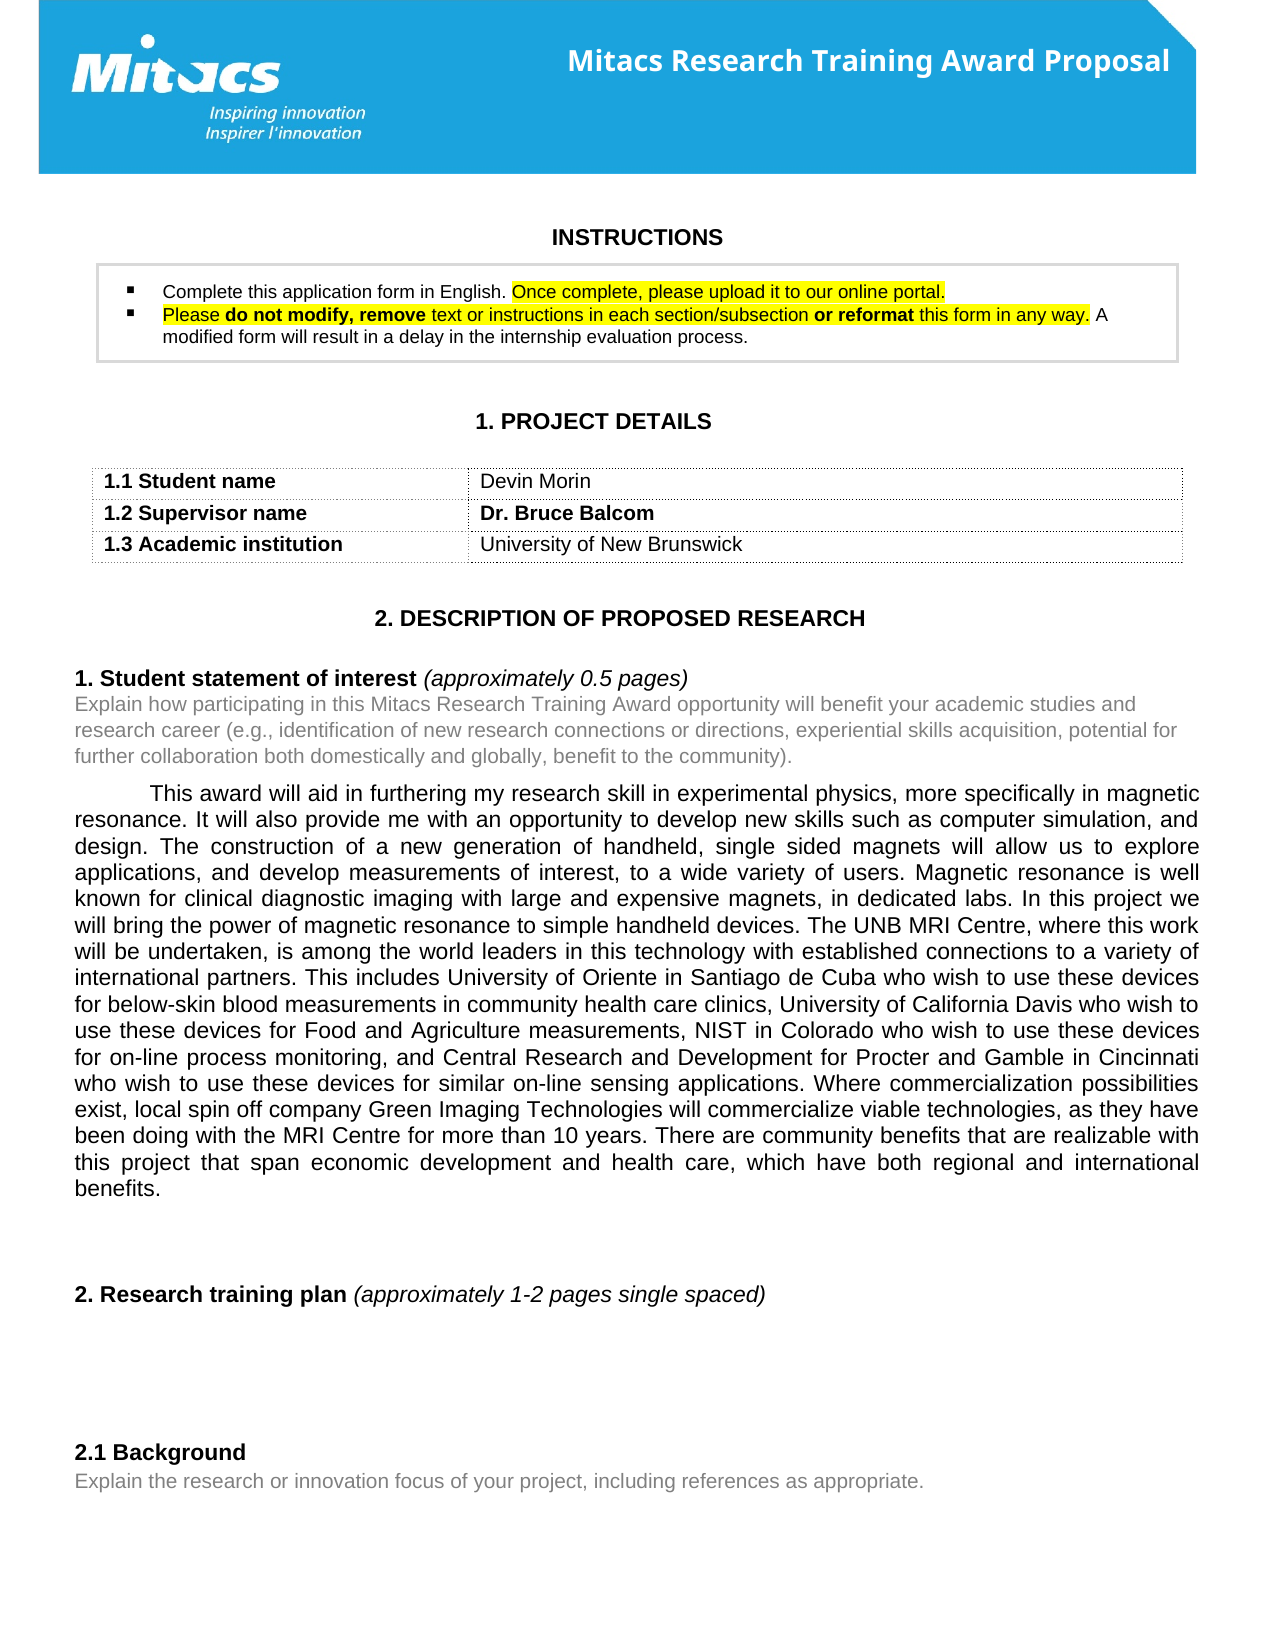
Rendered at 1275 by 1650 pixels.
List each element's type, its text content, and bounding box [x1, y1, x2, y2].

text 2. DESCRIPTION OF PROPOSED RESEARCH [74, 605, 1201, 631]
text This award will aid in furthering my research skill in experimental physics, more specifically in magnetic resonance. It will also provide me with an opportunity to develop new skills such as computer simulation, and design. The construction of a new generation of handheld, single sided magnets will allow us to explore applications, and develop measurements of interest, to a wide variety of users. Magnetic resonance is well known for clinical diagnostic imaging with large and expensive magnets, in dedicated labs. In this project we will bring the power of magnetic resonance to simple handheld devices. The UNB MRI Centre, where this work will be undertaken, is among the world leaders in this technology with established connections to a variety of international partners. This includes University of Oriente in Santiago de Cuba who wish to use these devices for below-skin blood measurements in community health care clinics, University of California Davis who wish to use these devices for Food and Agriculture measurements, NIST in Colorado who wish to use these devices for on-line process monitoring, and Central Research and Development for Procter and Gamble in Cincinnati who wish to use these devices for similar on-line sensing applications. Where commercialization possibilities exist, local spin off company Green Imaging Technologies will commercialize viable technologies, as they have been doing with the MRI Centre for more than 10 years. There are community benefits that are realizable with this project that span economic development and health care, which have both regional and international benefits. [74, 780, 1201, 1202]
table_cell University of New Brunswick [469, 531, 1183, 562]
text 1. PROJECT DETAILS [27, 408, 785, 434]
table_header Devin Morin [469, 468, 1183, 499]
table_cell 1.2 Supervisor name [92, 499, 468, 531]
text Explain the research or innovation focus of your project, including references as appropriate. [74, 1469, 1201, 1493]
text 1. Student statement of interest (approximately 0.5 pages) [74, 665, 1201, 691]
text 2. Research training plan (approximately 1-2 pages single spaced) [74, 1281, 1201, 1307]
picture [38, 0, 1197, 174]
table_header 1.1 Student name [92, 468, 468, 499]
table_cell Dr. Bruce Balcom [469, 499, 1183, 531]
text Mitacs Research Training Award Proposal [567, 41, 1250, 75]
table_header Complete this application form in English. Once complete, please upload it to our online portal. Please do not modify, remove text or instructions in each section/subsection or reformat this form in any way. A modified form will result in a delay in the internship evaluation process. [99, 266, 1176, 359]
table_cell 1.3 Academic institution [92, 531, 468, 562]
text INSTRUCTIONS [27, 223, 1248, 250]
text Explain how participating in this Mitacs Research Training Award opportunity will benefit your academic studies and research career (e.g., identification of new research connections or directions, experiential skills acquisition, potential for further collaboration both domestically and globally, benefit to the community). [74, 691, 1201, 767]
text 2.1 Background [27, 1439, 1201, 1465]
